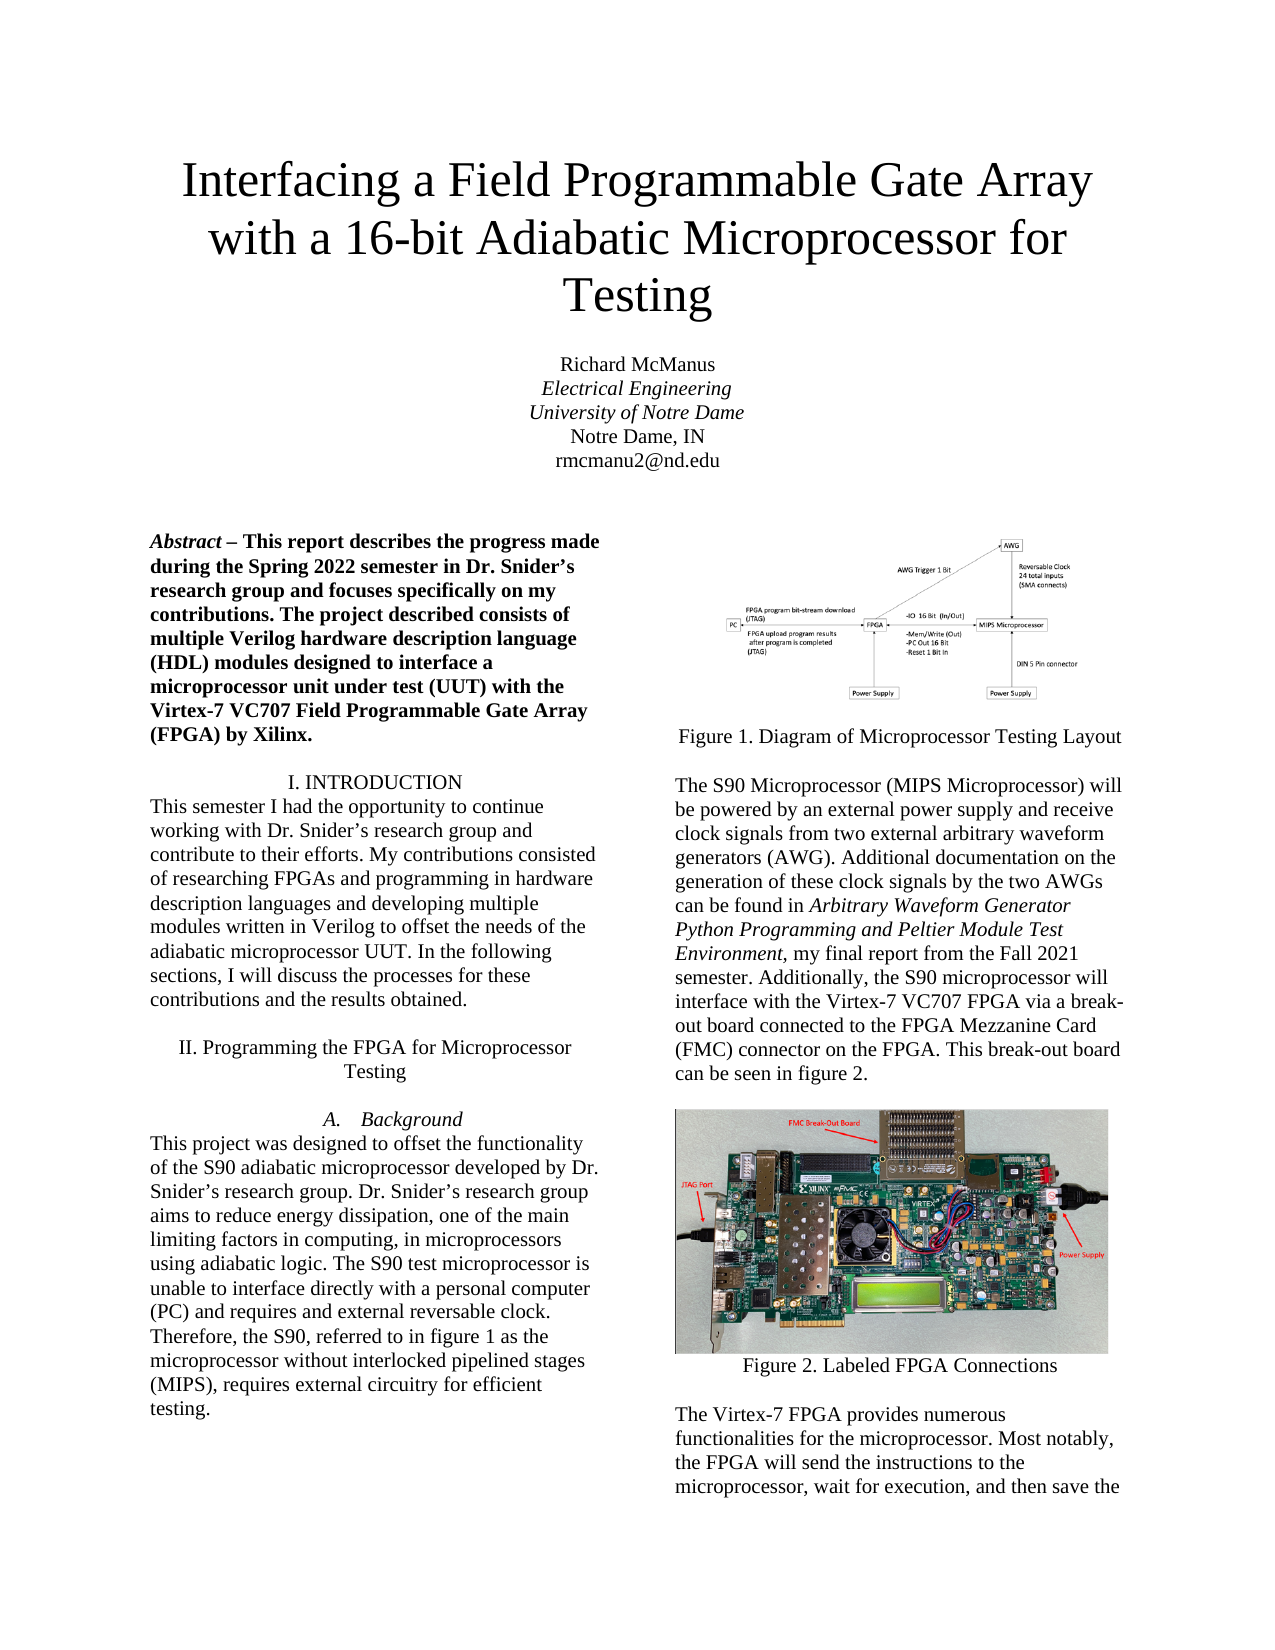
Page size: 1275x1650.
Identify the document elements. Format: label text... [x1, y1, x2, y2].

list Background [187, 1107, 600, 1131]
text Figure 1. Diagram of Microprocessor Testing Layout [675, 724, 1125, 748]
text University of Notre Dame [150, 400, 1125, 424]
text Notre Dame, IN [150, 424, 1125, 448]
text This project was designed to offset the functionality of the S90 adiabatic microprocessor developed by Dr. Snider’s research group. Dr. Snider’s research group aims to reduce energy dissipation, one of the main limiting factors in computing, in microprocessors using adiabatic logic. The S90 test microprocessor is unable to interface directly with a personal computer (PC) and requires and external reversable clock. Therefore, the S90, referred to in figure 1 as the microprocessor without interlocked pipelined stages (MIPS), requires external circuitry for efficient testing. [150, 1131, 600, 1420]
text Figure 2. Labeled FPGA Connections [675, 1353, 1125, 1377]
text I. INTRODUCTION [150, 770, 600, 794]
picture [700, 500, 1100, 725]
text rmcmanu2@nd.edu [150, 448, 1125, 472]
text Richard McManus [150, 352, 1125, 376]
text Interfacing a Field Programmable Gate Array with a 16-bit Adiabatic Microprocessor for Testing [150, 150, 1125, 322]
text Electrical Engineering [150, 376, 1125, 400]
text The S90 Microprocessor (MIPS Microprocessor) will be powered by an external power supply and receive clock signals from two external arbitrary waveform generators (AWG). Additional documentation on the generation of these clock signals by the two AWGs can be found in Arbitrary Waveform Generator Python Programming and Peltier Module Test Environment, my final report from the Fall 2021 semester. Additionally, the S90 microprocessor will interface with the Virtex-7 VC707 FPGA via a break-out board connected to the FPGA Mezzanine Card (FMC) connector on the FPGA. This break-out board can be seen in figure 2. [675, 773, 1125, 1085]
text II. Programming the FPGA for Microprocessor Testing [150, 1035, 600, 1083]
text This semester I had the opportunity to continue working with Dr. Snider’s research group and contribute to their efforts. My contributions consisted of researching FPGAs and programming in hardware description languages and developing multiple modules written in Verilog to offset the needs of the adiabatic microprocessor UUT. In the following sections, I will discuss the processes for these contributions and the results obtained. [150, 794, 600, 1011]
picture [675, 1109, 1109, 1354]
text Abstract – This report describes the progress made during the Spring 2022 semester in Dr. Snider’s research group and focuses specifically on my contributions. The project described consists of multiple Verilog hardware description language (HDL) modules designed to interface a microprocessor unit under test (UUT) with the Virtex-7 VC707 Field Programmable Gate Array (FPGA) by Xilinx. [150, 529, 600, 746]
